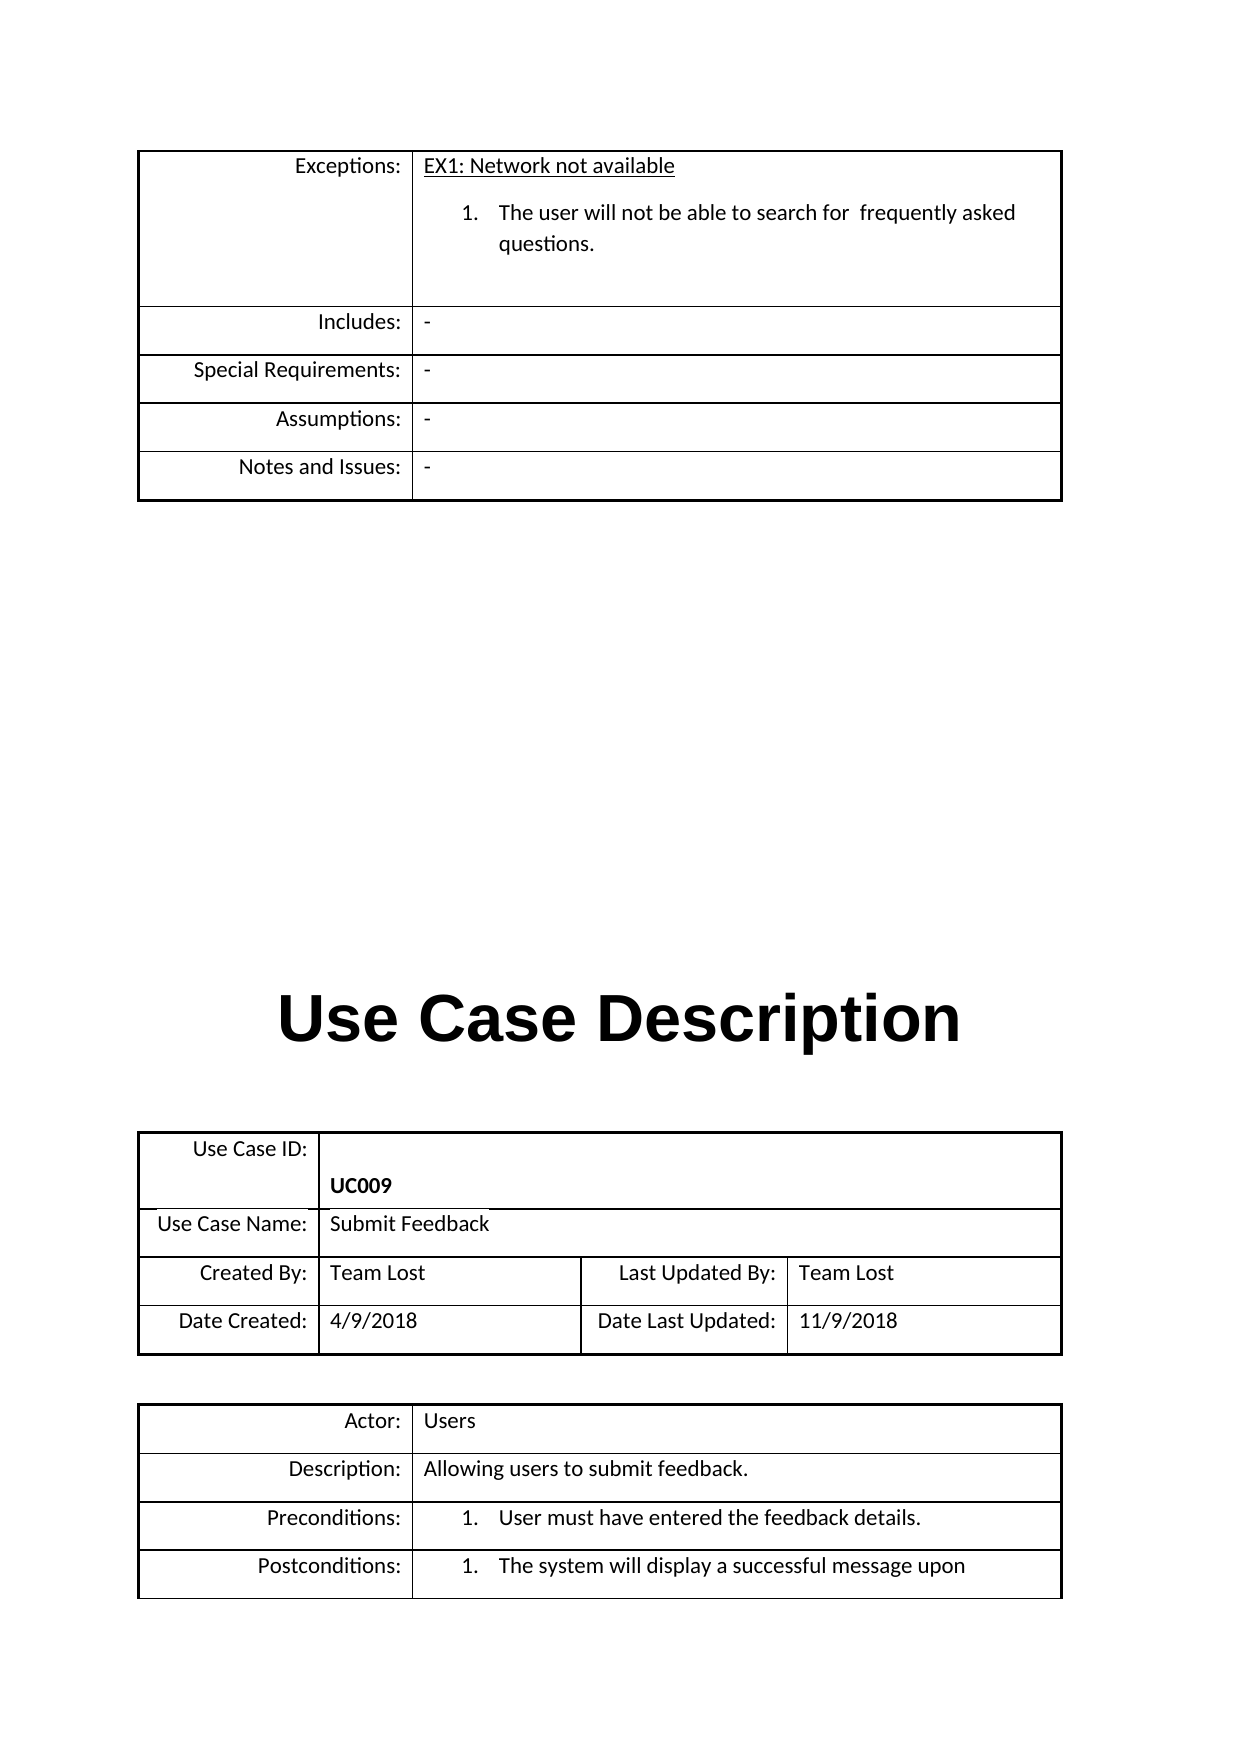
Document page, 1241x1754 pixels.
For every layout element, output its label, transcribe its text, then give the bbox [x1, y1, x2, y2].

table_cell Postconditions: [140, 1551, 412, 1598]
table_cell Team Lost [788, 1258, 1060, 1304]
table_cell - [413, 356, 1060, 402]
table_header Use Case ID: [140, 1134, 318, 1208]
table_cell Assumptions: [140, 404, 412, 451]
table_header Users [413, 1406, 1060, 1453]
table_cell Last Updated By: [582, 1258, 787, 1304]
table_cell - [413, 452, 1060, 499]
table_cell User must have entered the feedback details. [413, 1503, 1060, 1549]
table_cell 11/9/2018 [788, 1306, 1060, 1353]
table_cell Includes: [140, 307, 412, 354]
table_header UC009 [320, 1134, 1060, 1208]
table_cell - [413, 404, 1060, 451]
title Use Case Description [150, 979, 1090, 1056]
table_cell EX1: Network not available The user will not be able to search for frequently asked questions. [413, 152, 1060, 306]
table_cell 4/9/2018 [320, 1306, 580, 1353]
table_cell - [413, 307, 1060, 354]
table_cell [413, 1551, 1060, 1598]
table_cell Exceptions: [140, 152, 412, 306]
table_cell Preconditions: [140, 1503, 412, 1549]
table_cell Created By: [140, 1258, 318, 1304]
table_cell Use Case Name: [140, 1210, 318, 1256]
table_cell Special Requirements: [140, 356, 412, 402]
table_cell Date Last Updated: [582, 1306, 787, 1353]
table_cell Notes and Issues: [140, 452, 412, 499]
table_cell Date Created: [140, 1306, 318, 1353]
table_cell Team Lost [320, 1258, 580, 1304]
table_cell Description: [140, 1454, 412, 1501]
table_header Actor: [140, 1406, 412, 1453]
table_cell Allowing users to submit feedback. [413, 1454, 1060, 1501]
table_cell Submit Feedback [320, 1210, 1060, 1256]
